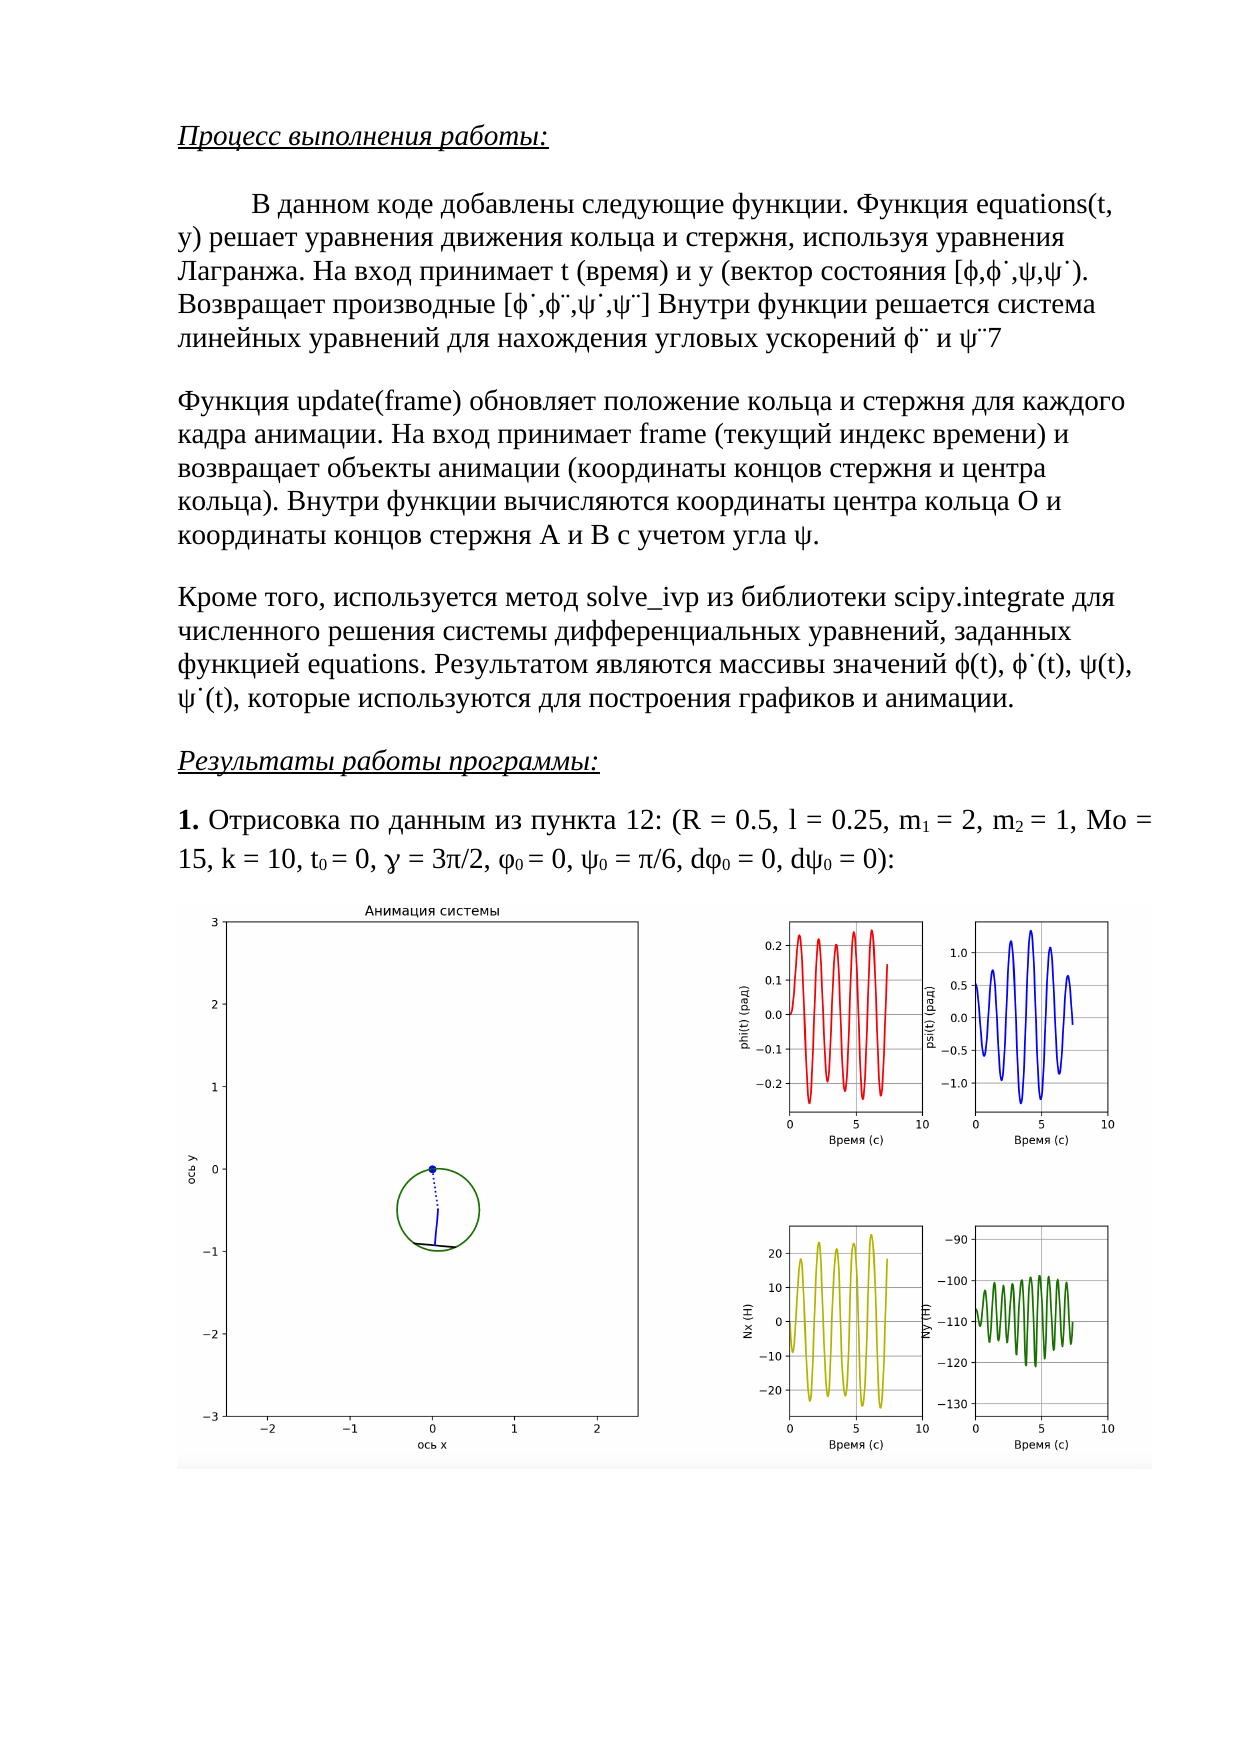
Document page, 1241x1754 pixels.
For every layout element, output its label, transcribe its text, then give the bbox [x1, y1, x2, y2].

text В данном коде добавлены следующие функции. Функция equations(t, y) решает уравнения движения кольца и стержня, используя уравнения Лагранжа. На вход принимает t (время) и y (вектор состояния [ϕ,ϕ˙,ψ,ψ˙). Возвращает производные [ϕ˙,ϕ¨,ψ˙,ψ¨] Внутри функции решается система линейных уравнений для нахождения угловых ускорений ϕ¨​ и ψ¨​7 [177, 186, 1152, 353]
text Процесс выполнения работы: [177, 118, 845, 152]
text Функция update(frame) обновляет положение кольца и стержня для каждого кадра анимации. На вход принимает frame (текущий индекс времени) и возвращает объекты анимации (координаты концов стержня и центра кольца). Внутри функции вычисляются координаты центра кольца O и координаты концов стержня A и B с учетом угла ψ. [177, 383, 1152, 550]
text Результаты работы программы: [177, 743, 1152, 776]
text Кроме того, используется метод solve_ivp из библиотеки scipy.integrate для численного решения системы дифференциальных уравнений, заданных функцией equations. Результатом являются массивы значений ϕ(t), ϕ˙(t), ψ(t), ψ˙​(t), которые используются для построения графиков и анимации. [177, 579, 1152, 714]
picture [177, 900, 1153, 1469]
text 1. Отрисовка по данным из пункта 12: (R = 0.5, l = 0.25, m1 = 2, m2 = 1, Mo = 15, k = 10, t0 = 0, = 3π/2, φ0 = 0, ψ0 = π/6, dφ0 = 0, dψ0 = 0): [177, 802, 1152, 874]
